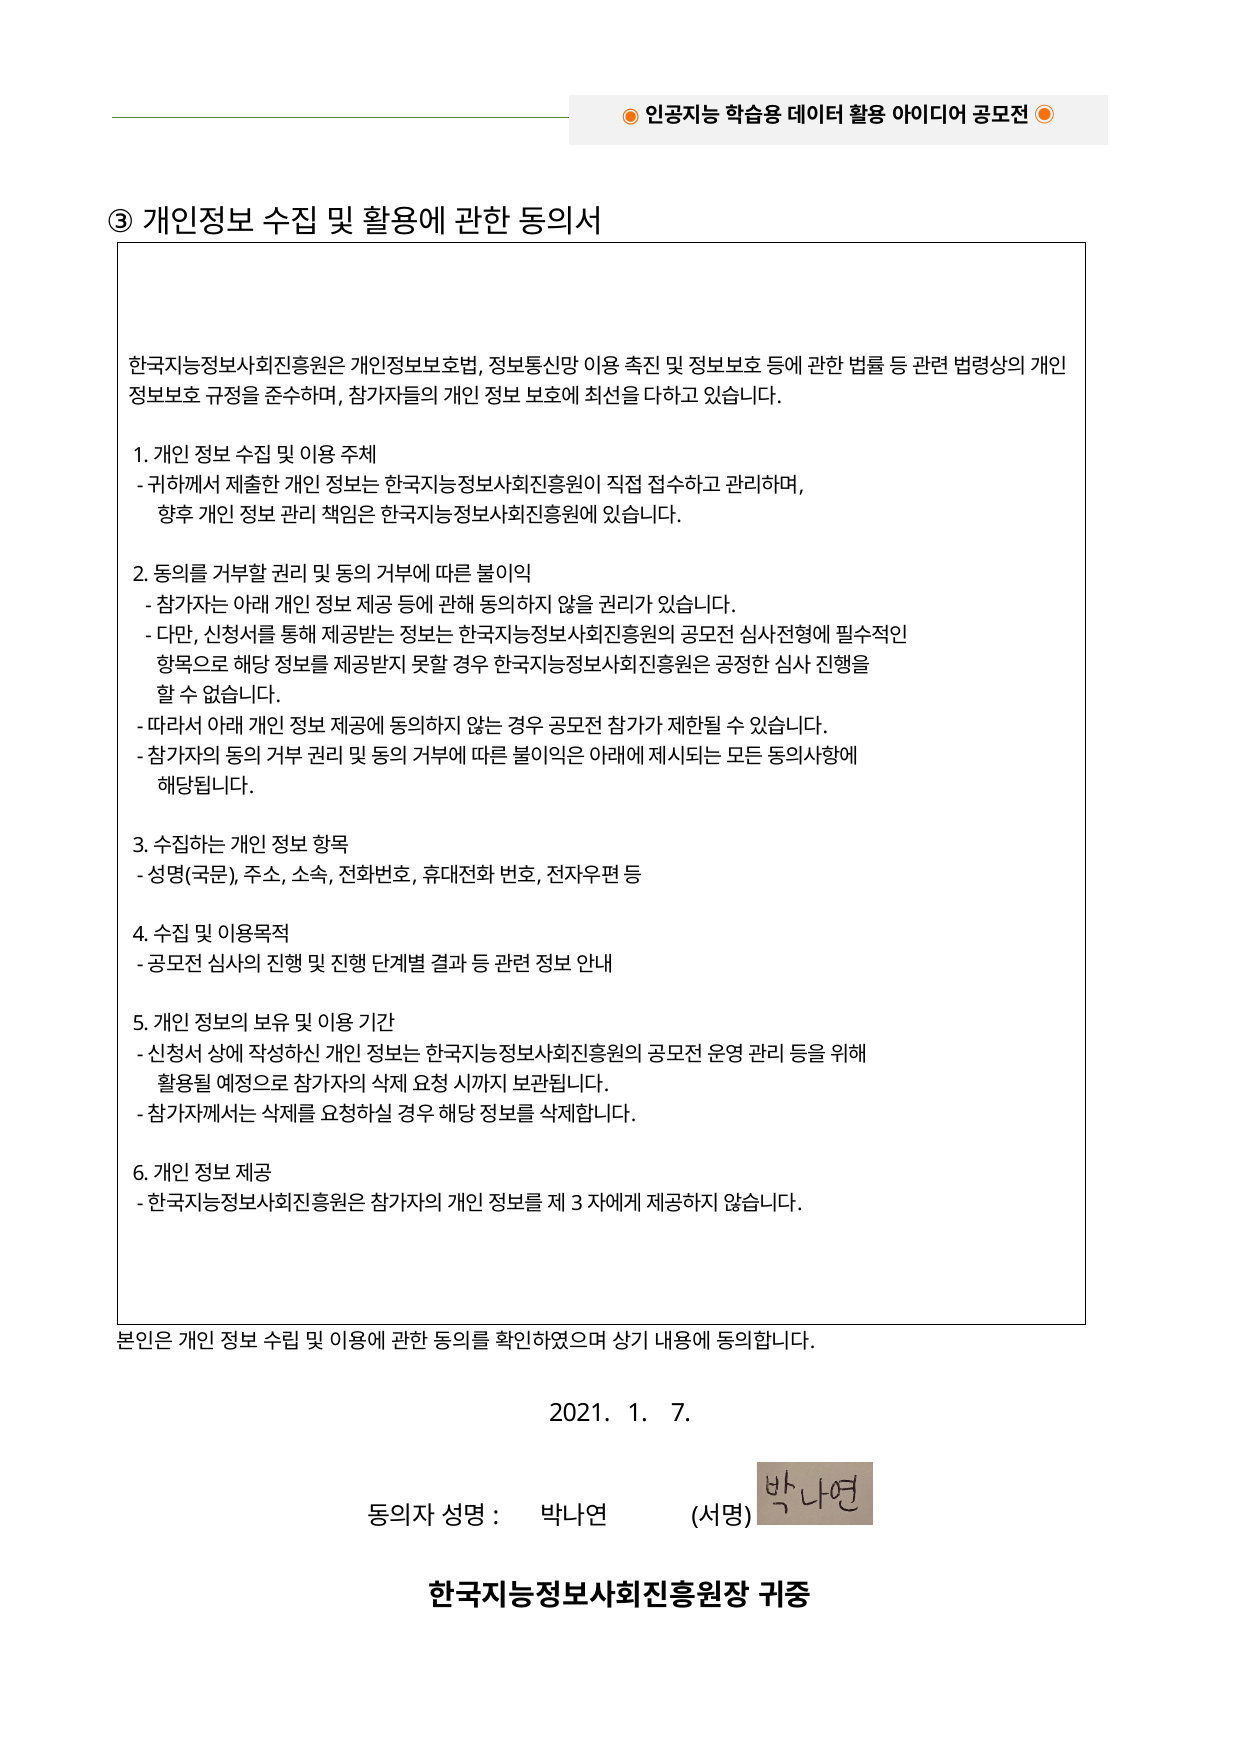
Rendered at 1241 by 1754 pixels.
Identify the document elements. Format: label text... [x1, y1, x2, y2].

table_header 한국지능정보사회진흥원은 개인정보보호법, 정보통신망 이용 촉진 및 정보보호 등에 관한 법률 등 관련 법령상의 개인 정보보호 규정을 준수하며, 참가자들의 개인 정보 보호에 최선을 다하고 있습니다. 1. 개인 정보 수집 및 이용 주체 - 귀하께서 제출한 개인 정보는 한국지능정보사회진흥원이 직접 접수하고 관리하며, 향후 개인 정보 관리 책임은 한국지능정보사회진흥원에 있습니다. 2. 동의를 거부할 권리 및 동의 거부에 따른 불이익 - 참가자는 아래 개인 정보 제공 등에 관해 동의하지 않을 권리가 있습니다. - 다만, 신청서를 통해 제공받는 정보는 한국지능정보사회진흥원의 공모전 심사전형에 필수적인 항목으로 해당 정보를 제공받지 못할 경우 한국지능정보사회진흥원은 공정한 심사 진행을 할 수 없습니다. - 따라서 아래 개인 정보 제공에 동의하지 않는 경우 공모전 참가가 제한될 수 있습니다. - 참가자의 동의 거부 권리 및 동의 거부에 따른 불이익은 아래에 제시되는 모든 동의사항에 해당됩니다. 3. 수집하는 개인 정보 항목 - 성명(국문), 주소, 소속, 전화번호, 휴대전화 번호, 전자우편 등 4. 수집 및 이용목적 - 공모전 심사의 진행 및 진행 단계별 결과 등 관련 정보 안내 5. 개인 정보의 보유 및 이용 기간 - 신청서 상에 작성하신 개인 정보는 한국지능정보사회진흥원의 공모전 운영 관리 등을 위해 활용될 예정으로 참가자의 삭제 요청 시까지 보관됩니다. - 참가자께서는 삭제를 요청하실 경우 해당 정보를 삭제합니다. 6. 개인 정보 제공 - 한국지능정보사회진흥원은 참가자의 개인 정보를 제3자에게 제공하지 않습니다. [118, 243, 1085, 1323]
text ③ 개인정보 수집 및 활용에 관한 동의서 [106, 196, 1134, 242]
text 본인은 개인 정보 수립 및 이용에 관한 동의를 확인하였으며 상기 내용에 동의합니다. [106, 1324, 1134, 1354]
text 동의자 성명 : 박나연 (서명) [106, 1462, 1134, 1532]
text 2021. 1. 7. [106, 1394, 1134, 1428]
picture [756, 1462, 873, 1525]
text 한국지능정보사회진흥원장 귀중 [106, 1572, 1134, 1614]
